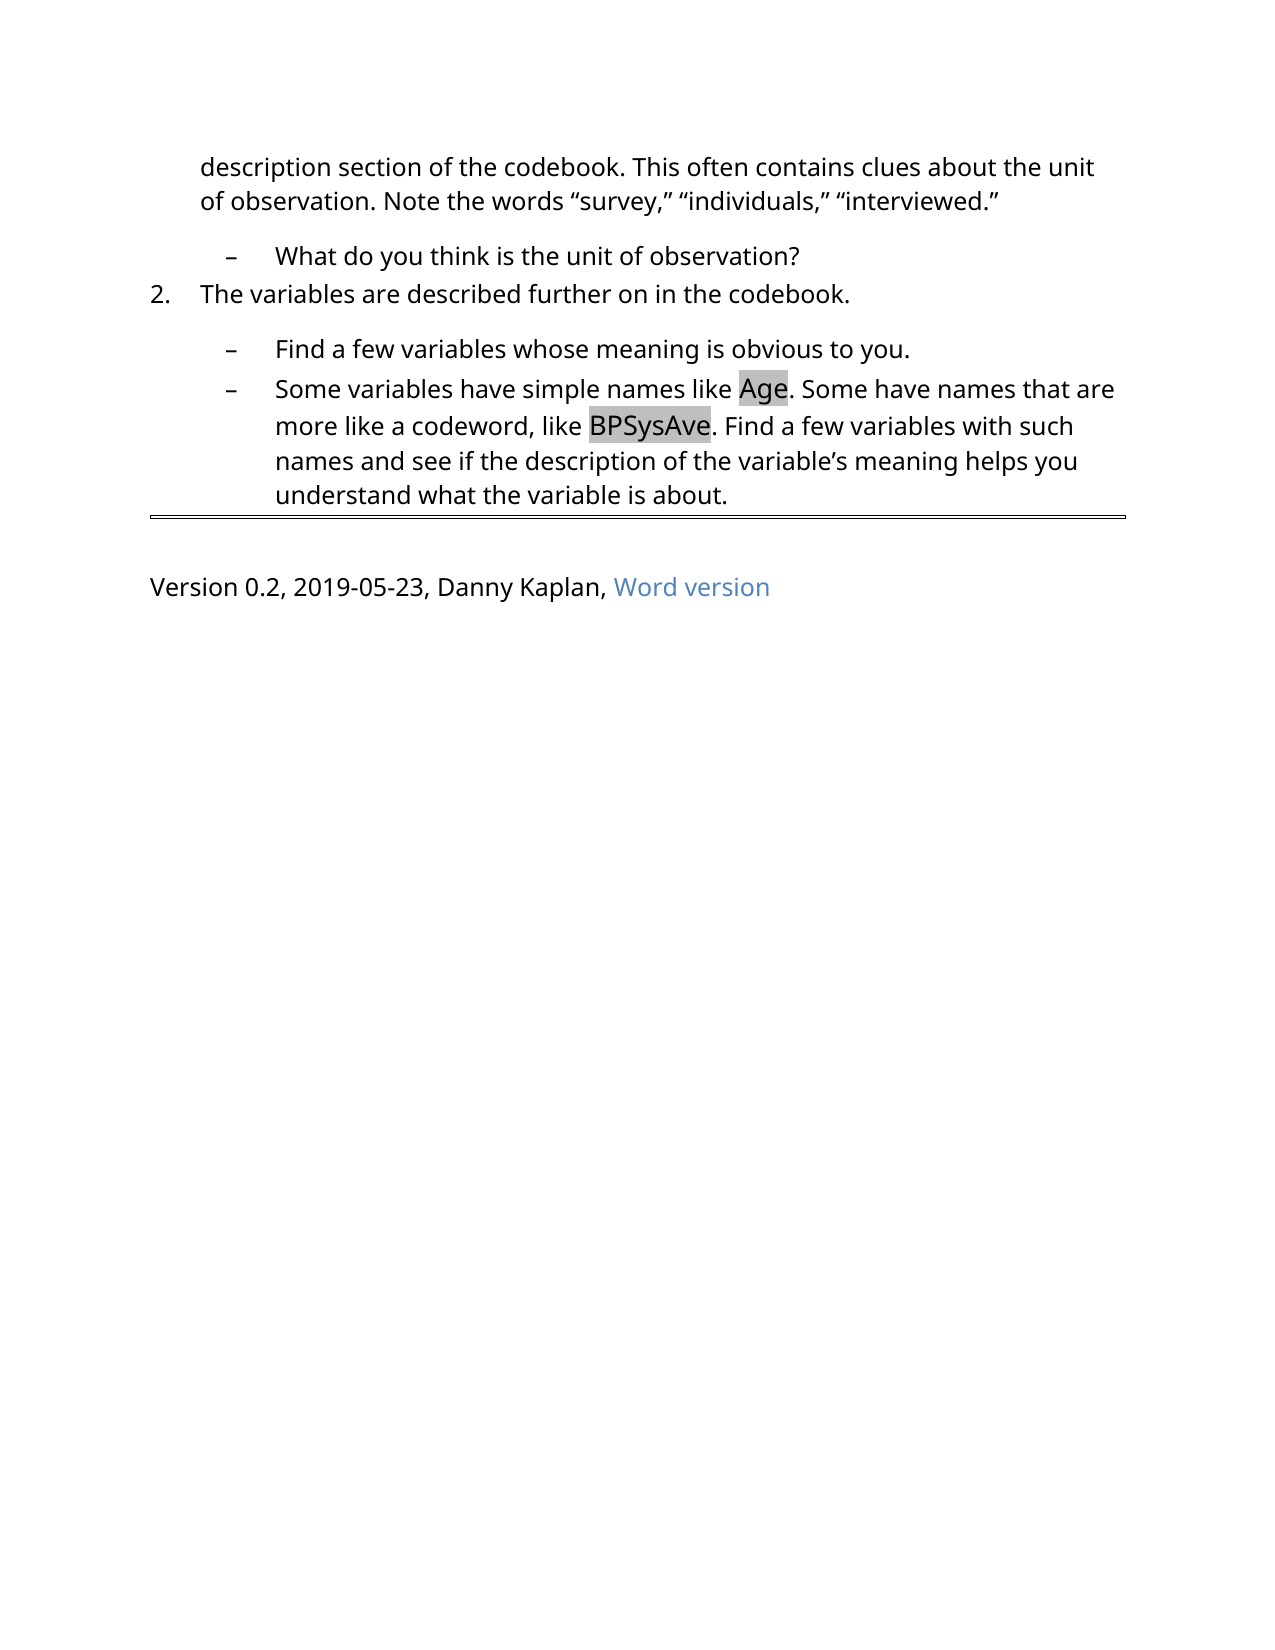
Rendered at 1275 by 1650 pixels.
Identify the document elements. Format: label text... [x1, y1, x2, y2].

list Find a few variables whose meaning is obvious to you. [225, 332, 1125, 366]
list The variables are described further on in the codebook. [150, 277, 1125, 311]
text Version 0.2, 2019-05-23, Danny Kaplan, Word version [150, 570, 1125, 604]
list Some variables have simple names like Age. Some have names that are more like a codeword, like BPSysAve. Find a few variables with such names and see if the description of the variable’s meaning helps you understand what the variable is about. [225, 369, 1125, 511]
list What do you think is the unit of observation? [225, 239, 1125, 273]
